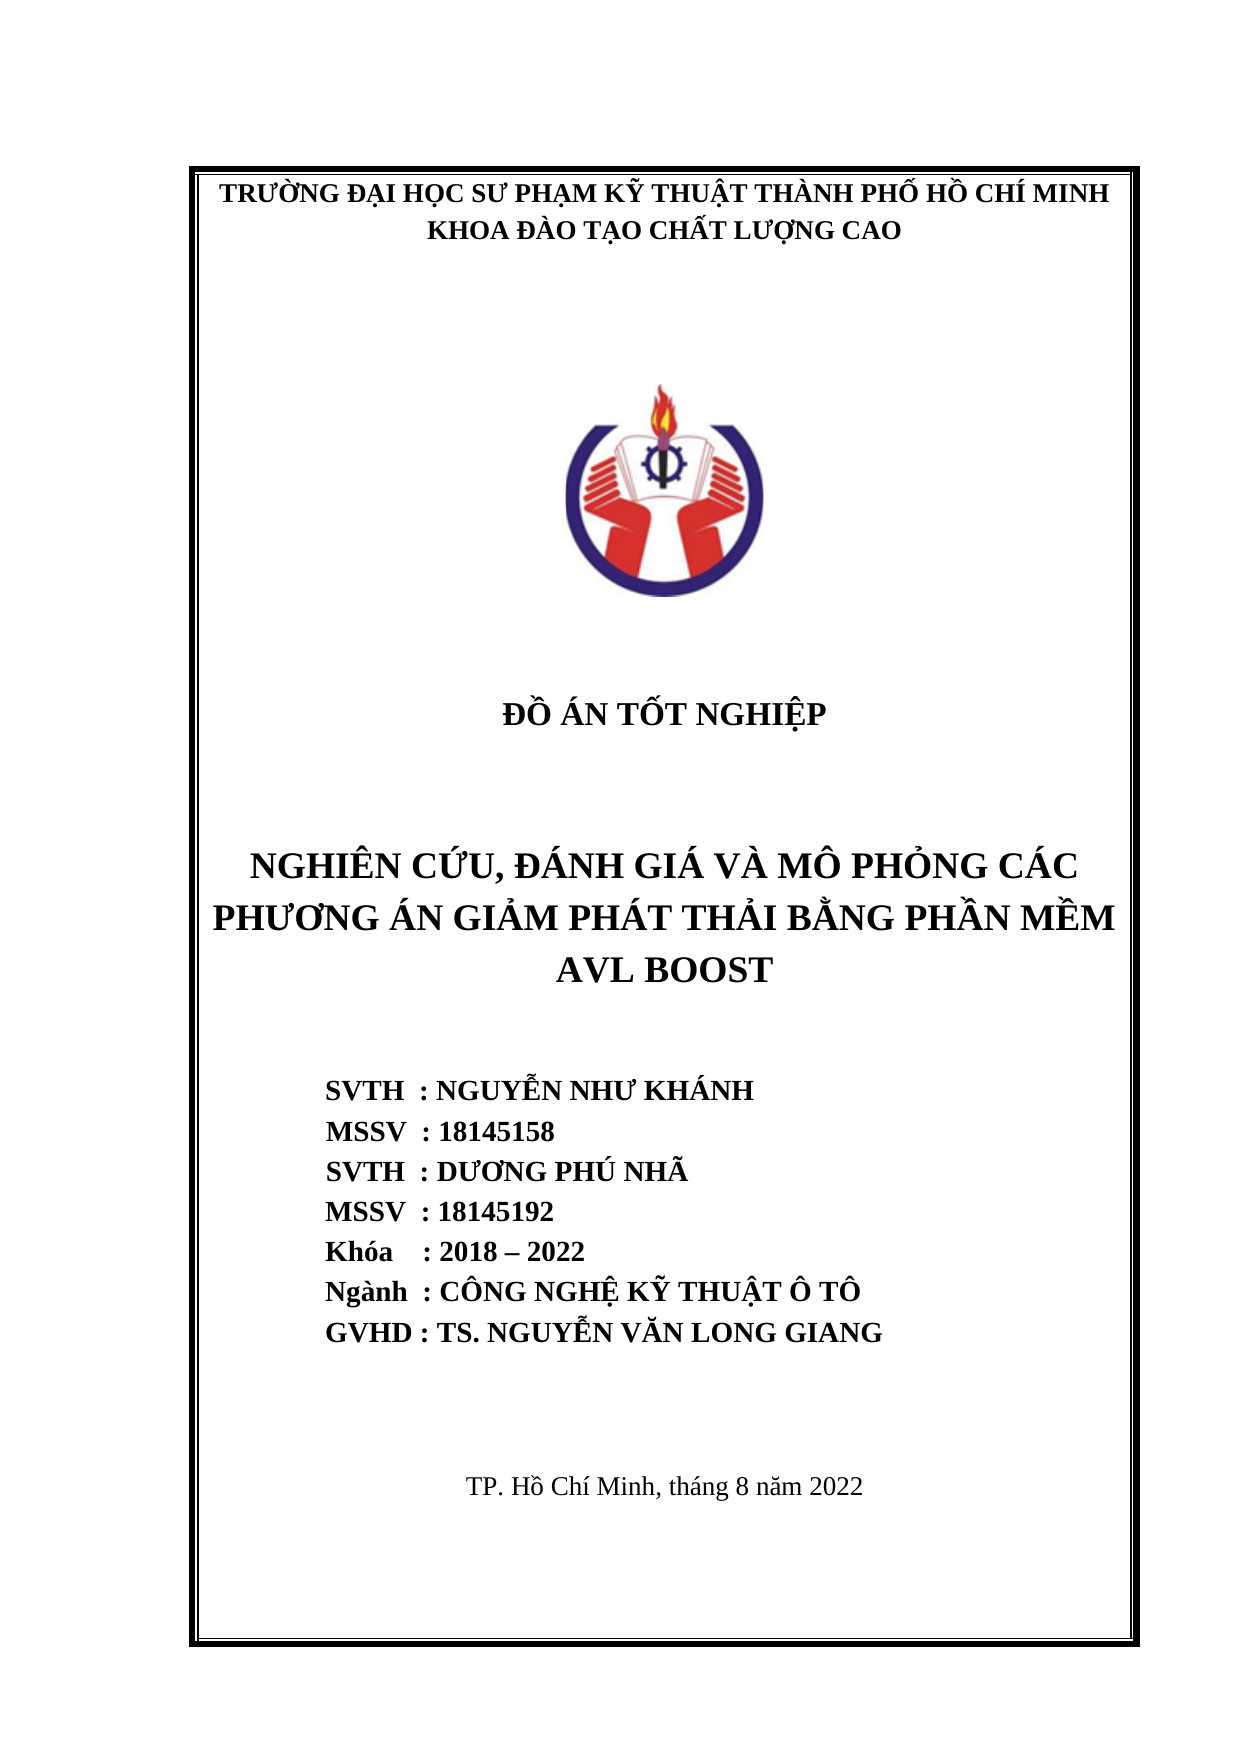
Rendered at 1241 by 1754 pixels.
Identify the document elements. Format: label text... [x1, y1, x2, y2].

text MSSV : 18145192 [282, 1194, 1122, 1228]
text ĐỒ ÁN TỐT NGHIỆP [207, 694, 1122, 733]
text TP. Hồ Chí Minh, tháng 8 năm 2022 [207, 1470, 1122, 1501]
text SVTH : NGUYỄN NHƯ KHÁNH [266, 1073, 1122, 1107]
text NGHIÊN CỨU, ĐÁNH GIÁ VÀ MÔ PHỎNG CÁC PHƯƠNG ÁN GIẢM PHÁT THẢI BẰNG PHẦN MỀM AVL BOOST [207, 844, 1122, 990]
text MSSV : 18145158 [207, 1114, 1122, 1147]
text GVHD : TS. NGUYỄN VĂN LONG GIANG [282, 1315, 1122, 1348]
text Khóa : 2018 – 2022 [282, 1234, 1122, 1268]
text SVTH : DƯƠNG PHÚ NHÃ [207, 1154, 1122, 1187]
picture [565, 384, 764, 597]
text Ngành : CÔNG NGHỆ KỸ THUẬT Ô TÔ [282, 1274, 1122, 1308]
text TRƯỜNG ĐẠI HỌC SƯ PHẠM KỸ THUẬT THÀNH PHỐ HỒ CHÍ MINH KHOA ĐÀO TẠO CHẤT LƯỢNG CAO [207, 177, 1122, 246]
